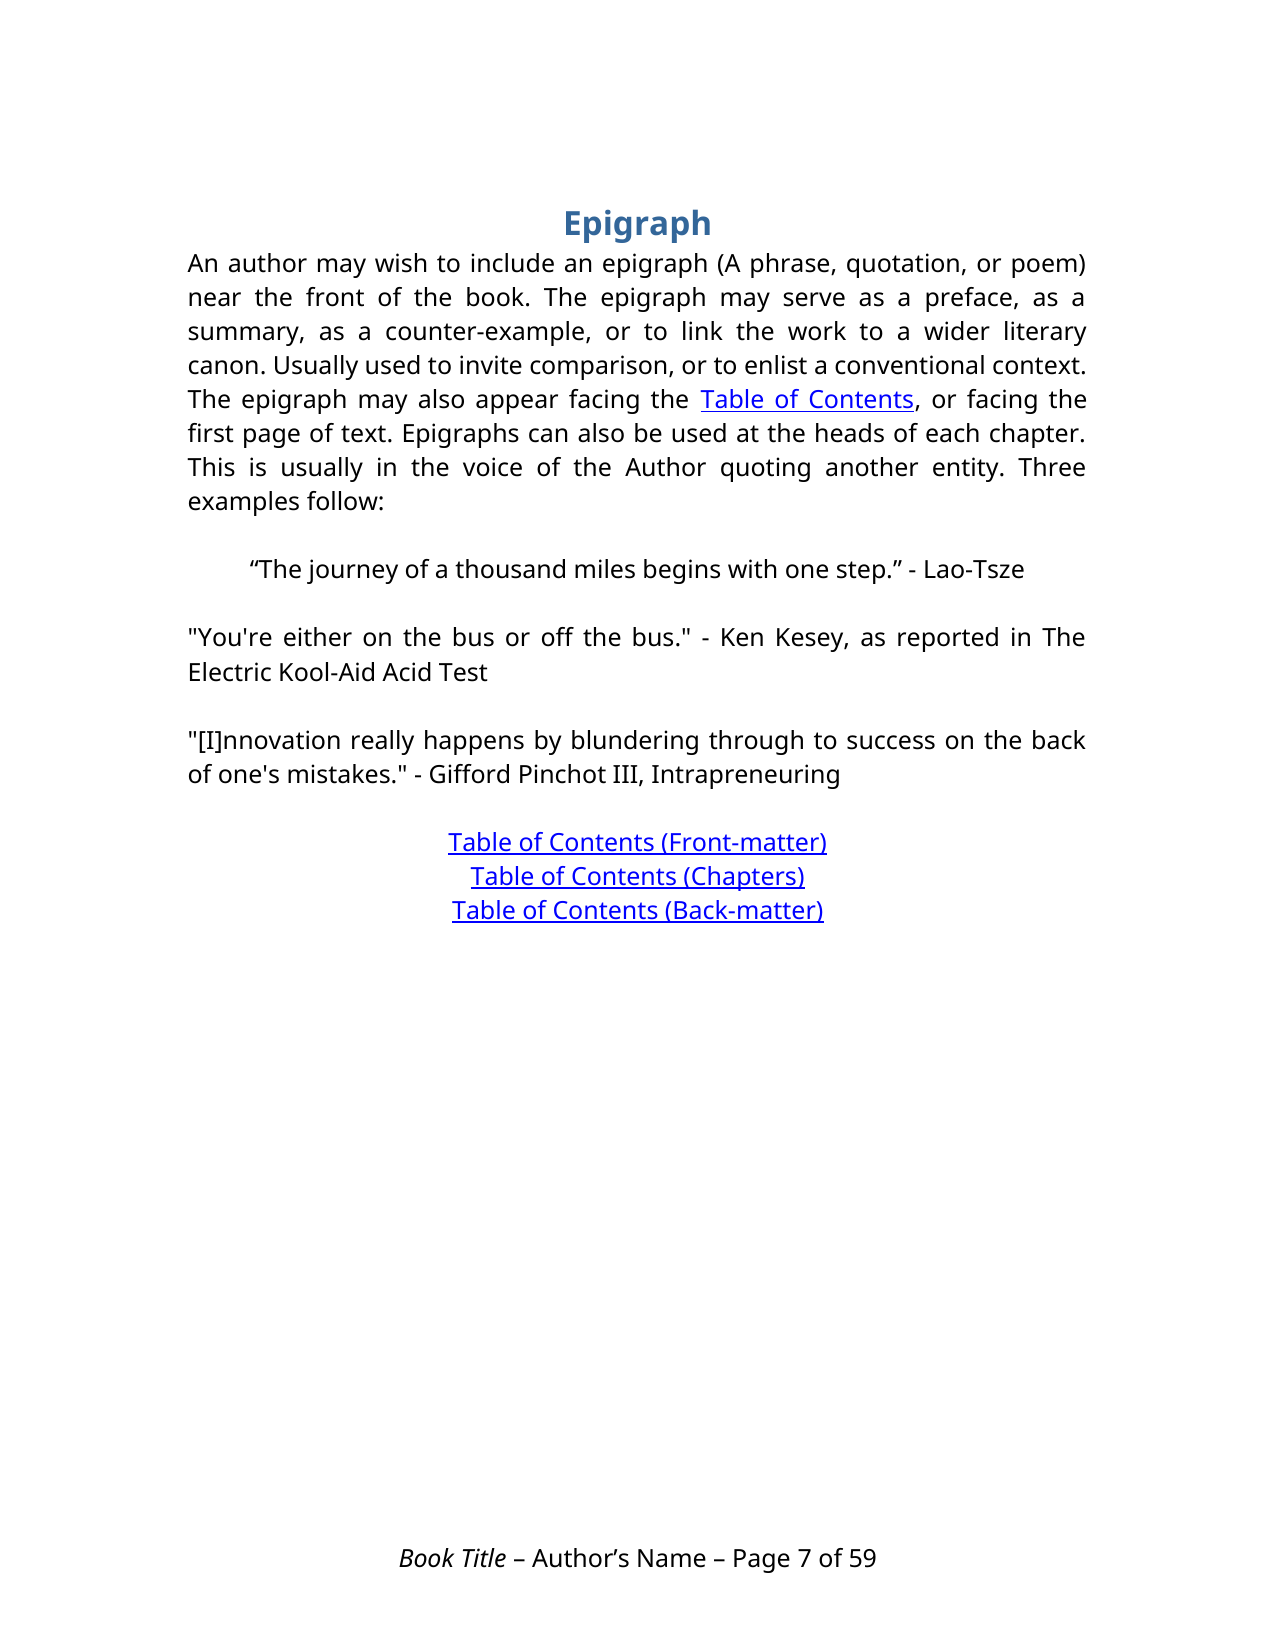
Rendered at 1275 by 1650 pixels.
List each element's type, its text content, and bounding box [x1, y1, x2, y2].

text An author may wish to include an epigraph (A phrase, quotation, or poem) near the front of the book. The epigraph may serve as a preface, as a summary, as a counter-example, or to link the work to a wider literary canon. Usually used to invite comparison, or to enlist a conventional context. The epigraph may also appear facing the Table of Contents, or facing the first page of text. Epigraphs can also be used at the heads of each chapter. This is usually in the voice of the Author quoting another entity. Three examples follow: [187, 245, 1087, 518]
text "[I]nnovation really happens by blundering through to success on the back of one's mistakes." - Gifford Pinchot III, Intrapreneuring [187, 722, 1087, 790]
text Table of Contents (Chapters) [187, 858, 1087, 893]
text "You're either on the bus or off the bus." - Ken Kesey, as reported in The Electric Kool-Aid Acid Test [187, 620, 1087, 688]
subtitle Epigraph [187, 200, 1087, 245]
text Table of Contents (Back-matter) [187, 893, 1087, 927]
text Table of Contents (Front-matter) [187, 824, 1087, 858]
text “The journey of a thousand miles begins with one step.” - Lao-Tsze [187, 552, 1087, 586]
